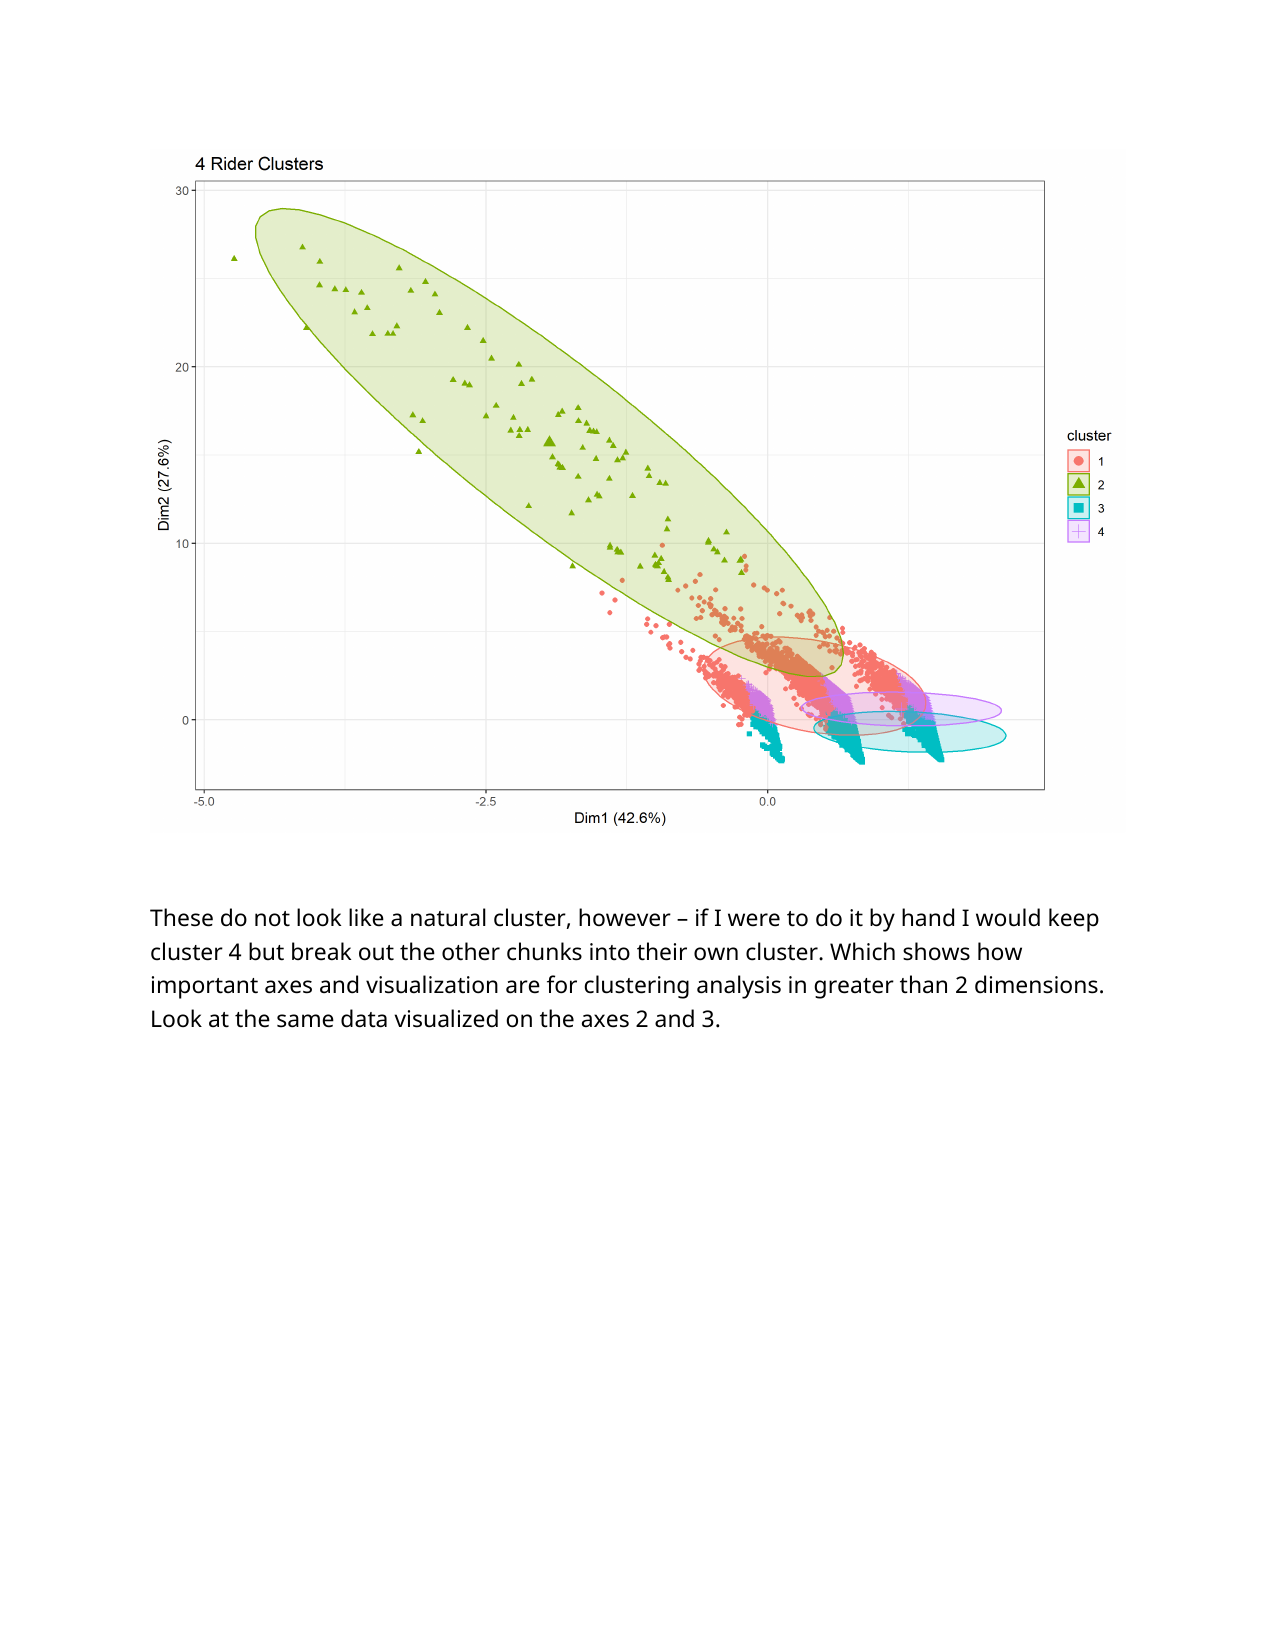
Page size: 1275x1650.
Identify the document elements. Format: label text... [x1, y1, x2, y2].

picture [150, 149, 1126, 833]
text These do not look like a natural cluster, however – if I were to do it by hand I would keep cluster 4 but break out the other chunks into their own cluster. Which shows how important axes and visualization are for clustering analysis in greater than 2 dimensions. Look at the same data visualized on the axes 2 and 3. [150, 902, 1125, 1034]
